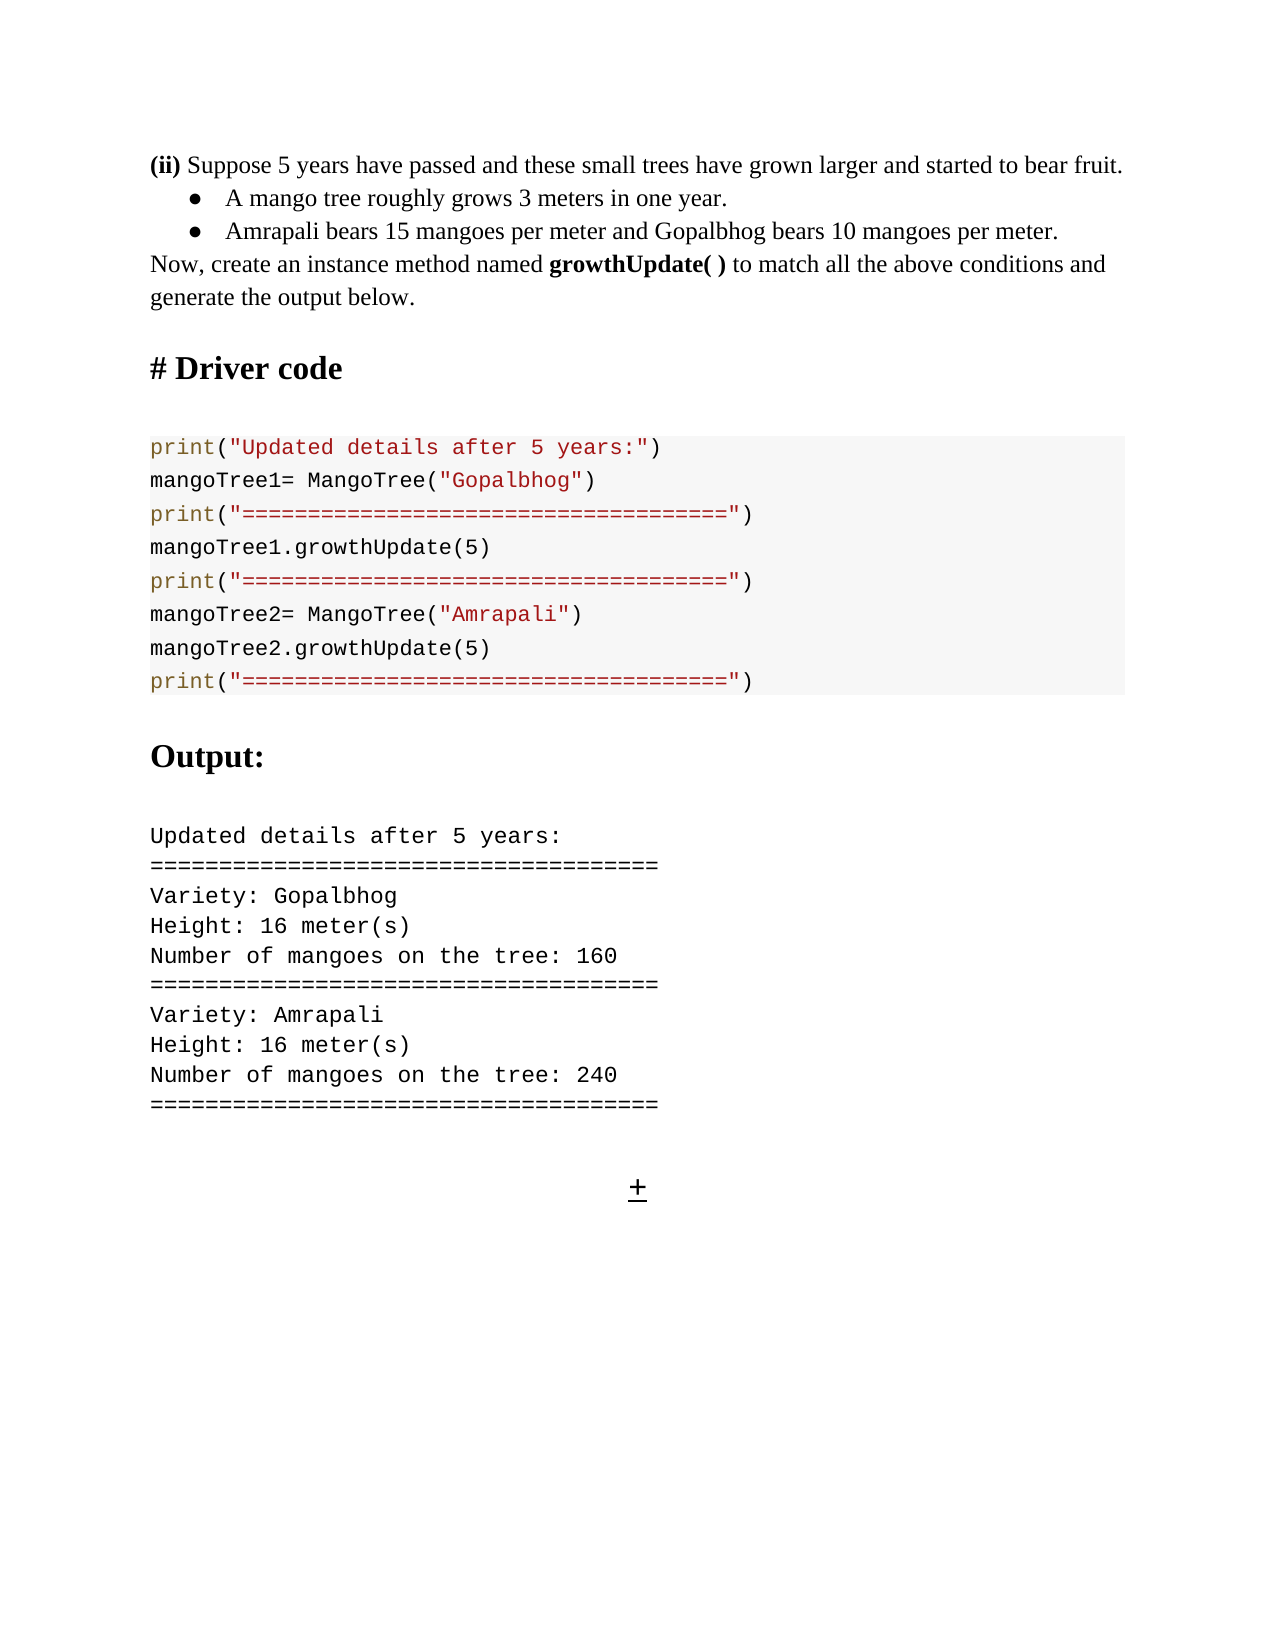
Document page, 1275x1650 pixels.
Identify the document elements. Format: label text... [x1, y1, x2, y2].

text Now, create an instance method named growthUpdate( ) to match all the above conditions and generate the output below. [150, 249, 1125, 311]
text # Driver code [150, 348, 1125, 386]
text mangoTree2= MangoTree("Amrapali") [150, 603, 1125, 628]
text ===================================== [150, 855, 1125, 881]
text Updated details after 5 years: [150, 825, 1125, 851]
text print("=====================================") [150, 503, 1125, 528]
text print("=====================================") [150, 670, 1125, 695]
text Variety: Amrapali [150, 1004, 1125, 1029]
text mangoTree1.growthUpdate(5) [150, 537, 1125, 561]
text Number of mangoes on the tree: 240 [150, 1063, 1125, 1089]
text Height: 16 meter(s) [150, 1033, 1125, 1059]
text mangoTree1= MangoTree("Gopalbhog") [150, 470, 1125, 494]
text + [150, 1167, 1125, 1205]
text Output: [150, 737, 1125, 775]
list A mango tree roughly grows 3 meters in one year. [187, 183, 1125, 212]
text ===================================== [150, 1093, 1125, 1119]
text Number of mangoes on the tree: 160 [150, 944, 1125, 970]
text print("Updated details after 5 years:") [150, 436, 1125, 461]
text Variety: Gopalbhog [150, 884, 1125, 910]
text Height: 16 meter(s) [150, 914, 1125, 940]
text ===================================== [150, 974, 1125, 1000]
text print("=====================================") [150, 570, 1125, 595]
text mangoTree2.growthUpdate(5) [150, 637, 1125, 662]
list Amrapali bears 15 mangoes per meter and Gopalbhog bears 10 mangoes per meter. [187, 216, 1125, 245]
text (ii) Suppose 5 years have passed and these small trees have grown larger and started to bear fruit. [150, 150, 1125, 179]
